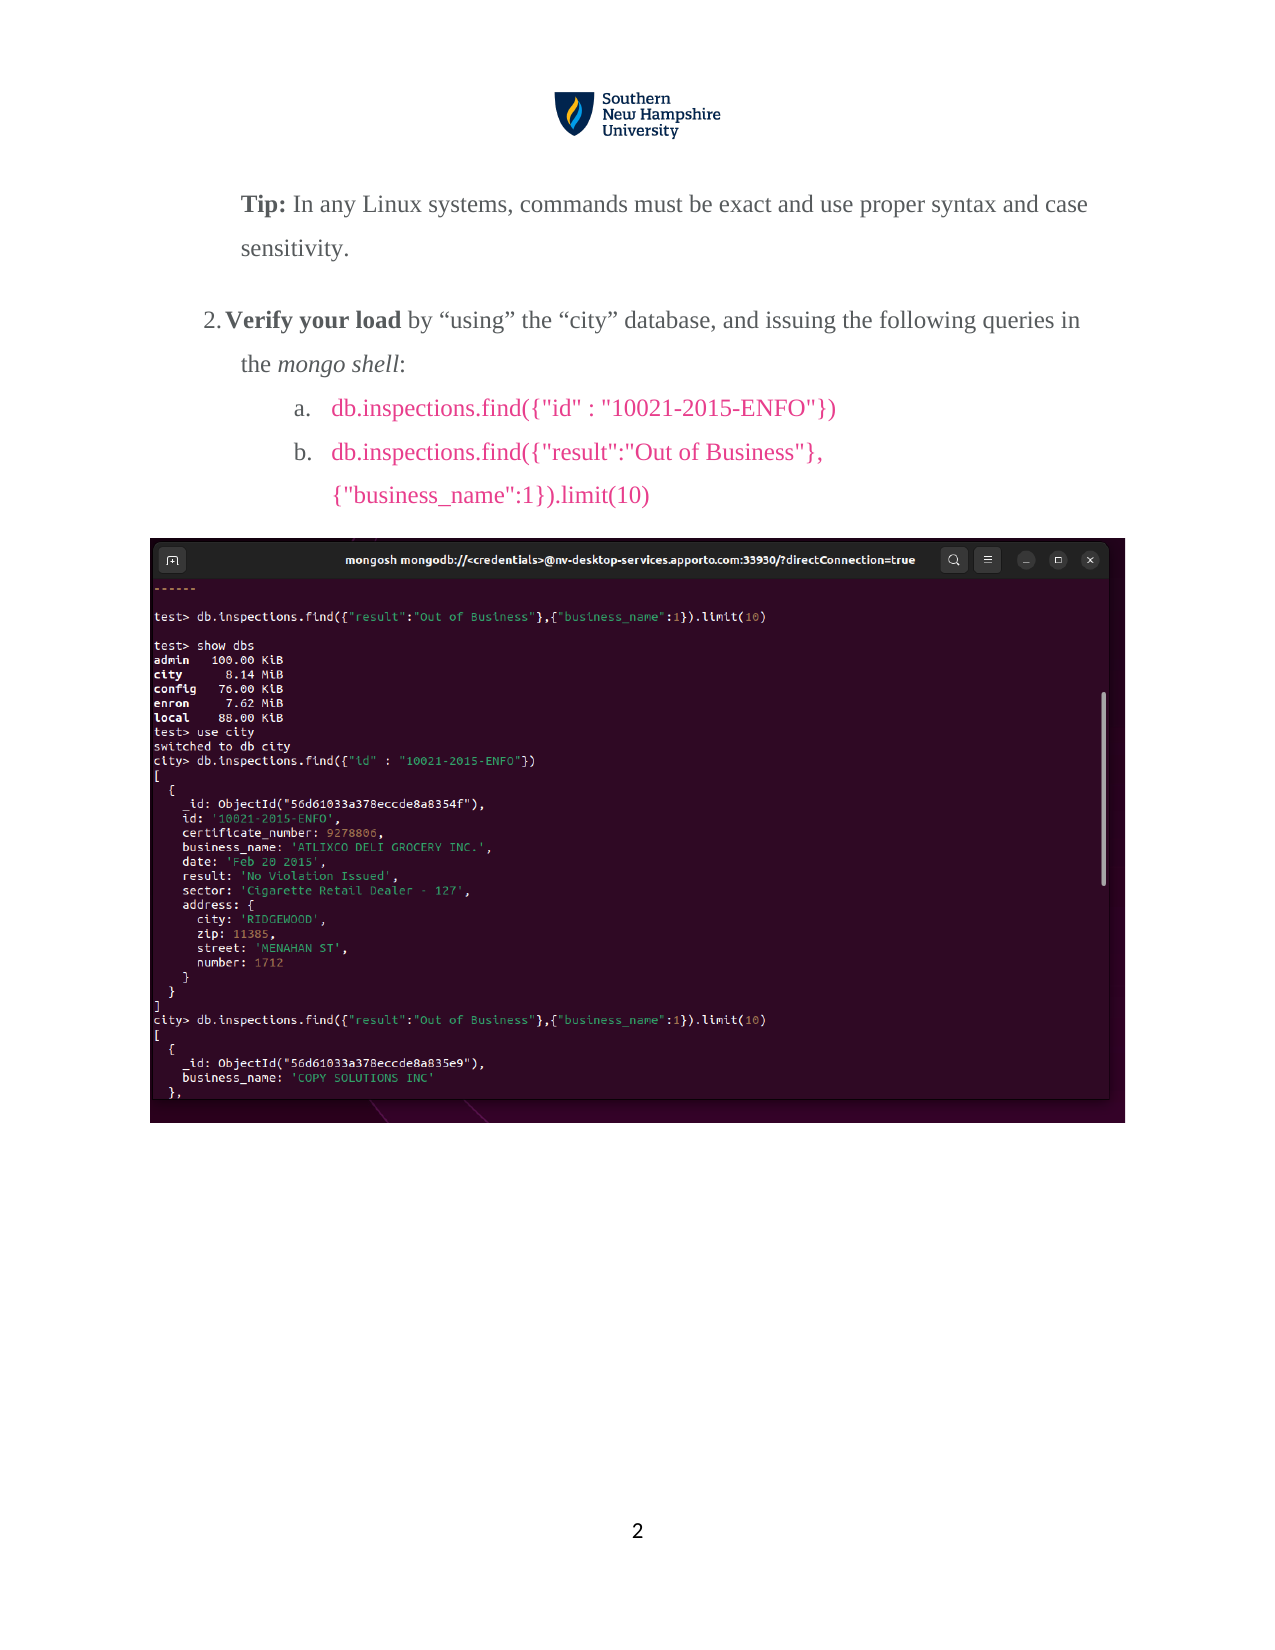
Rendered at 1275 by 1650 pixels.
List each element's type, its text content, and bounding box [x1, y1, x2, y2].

picture [546, 75, 729, 154]
picture [150, 538, 1125, 1123]
text Tip: In any Linux systems, commands must be exact and use proper syntax and case sensitivity. [241, 174, 1125, 261]
list db.inspections.find({"result":"Out of Business"},{"business_name":1}).limit(10) [294, 422, 1125, 509]
list Verify your load by “using” the “city” database, and issuing the following queries in the mongo shell: [203, 291, 1125, 378]
list db.inspections.find({"id" : "10021-2015-ENFO"}) [294, 378, 1125, 422]
